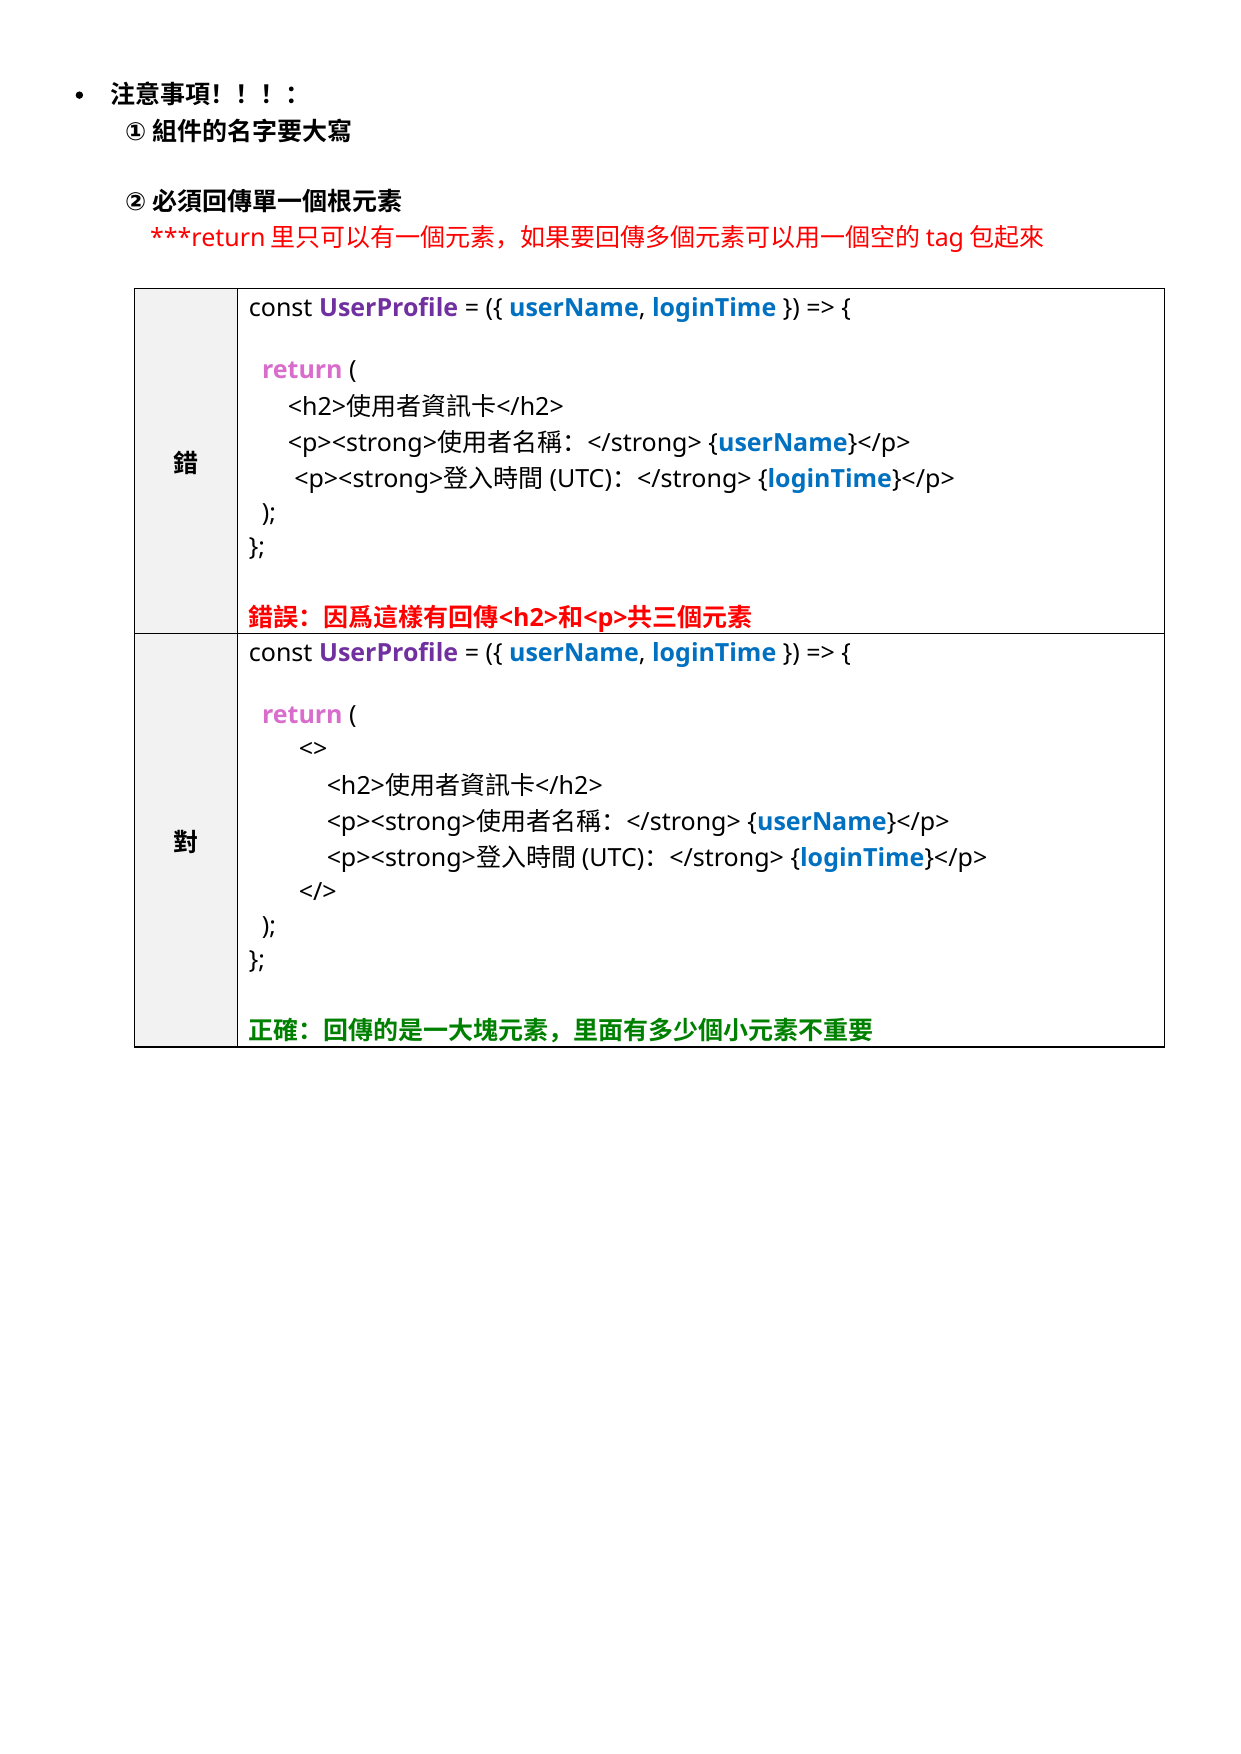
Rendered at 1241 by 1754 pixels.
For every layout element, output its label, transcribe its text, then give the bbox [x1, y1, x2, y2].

table_header 錯 [135, 289, 237, 633]
table_cell const UserProfile = ({ userName, loginTime }) => { return ( <> <h2>使用者資訊卡</h2> <p><strong>使用者名稱：</strong> {userName}</p> <p><strong>登入時間 (UTC)：</strong> {loginTime}</p> </> ); }; 正確：回傳的是一大塊元素，里面有多少個小元素不重要 [238, 634, 1164, 1046]
table_cell 對 [135, 634, 237, 1046]
list ***return里只可以有一個元素，如果要回傳多個元素可以用一個空的tag包起來 [125, 218, 1165, 254]
table_header const UserProfile = ({ userName, loginTime }) => { return ( <h2>使用者資訊卡</h2> <p><strong>使用者名稱：</strong> {userName}</p> <p><strong>登入時間 (UTC)：</strong> {loginTime}</p> ); }; 錯誤：因爲這樣有回傳<h2>和<p>共三個元素 [238, 289, 1164, 633]
list 注意事項！！！： [75, 75, 1165, 111]
list ① 組件的名字要大寫 [125, 111, 1165, 147]
list ② 必須回傳單一個根元素 [125, 182, 1165, 218]
